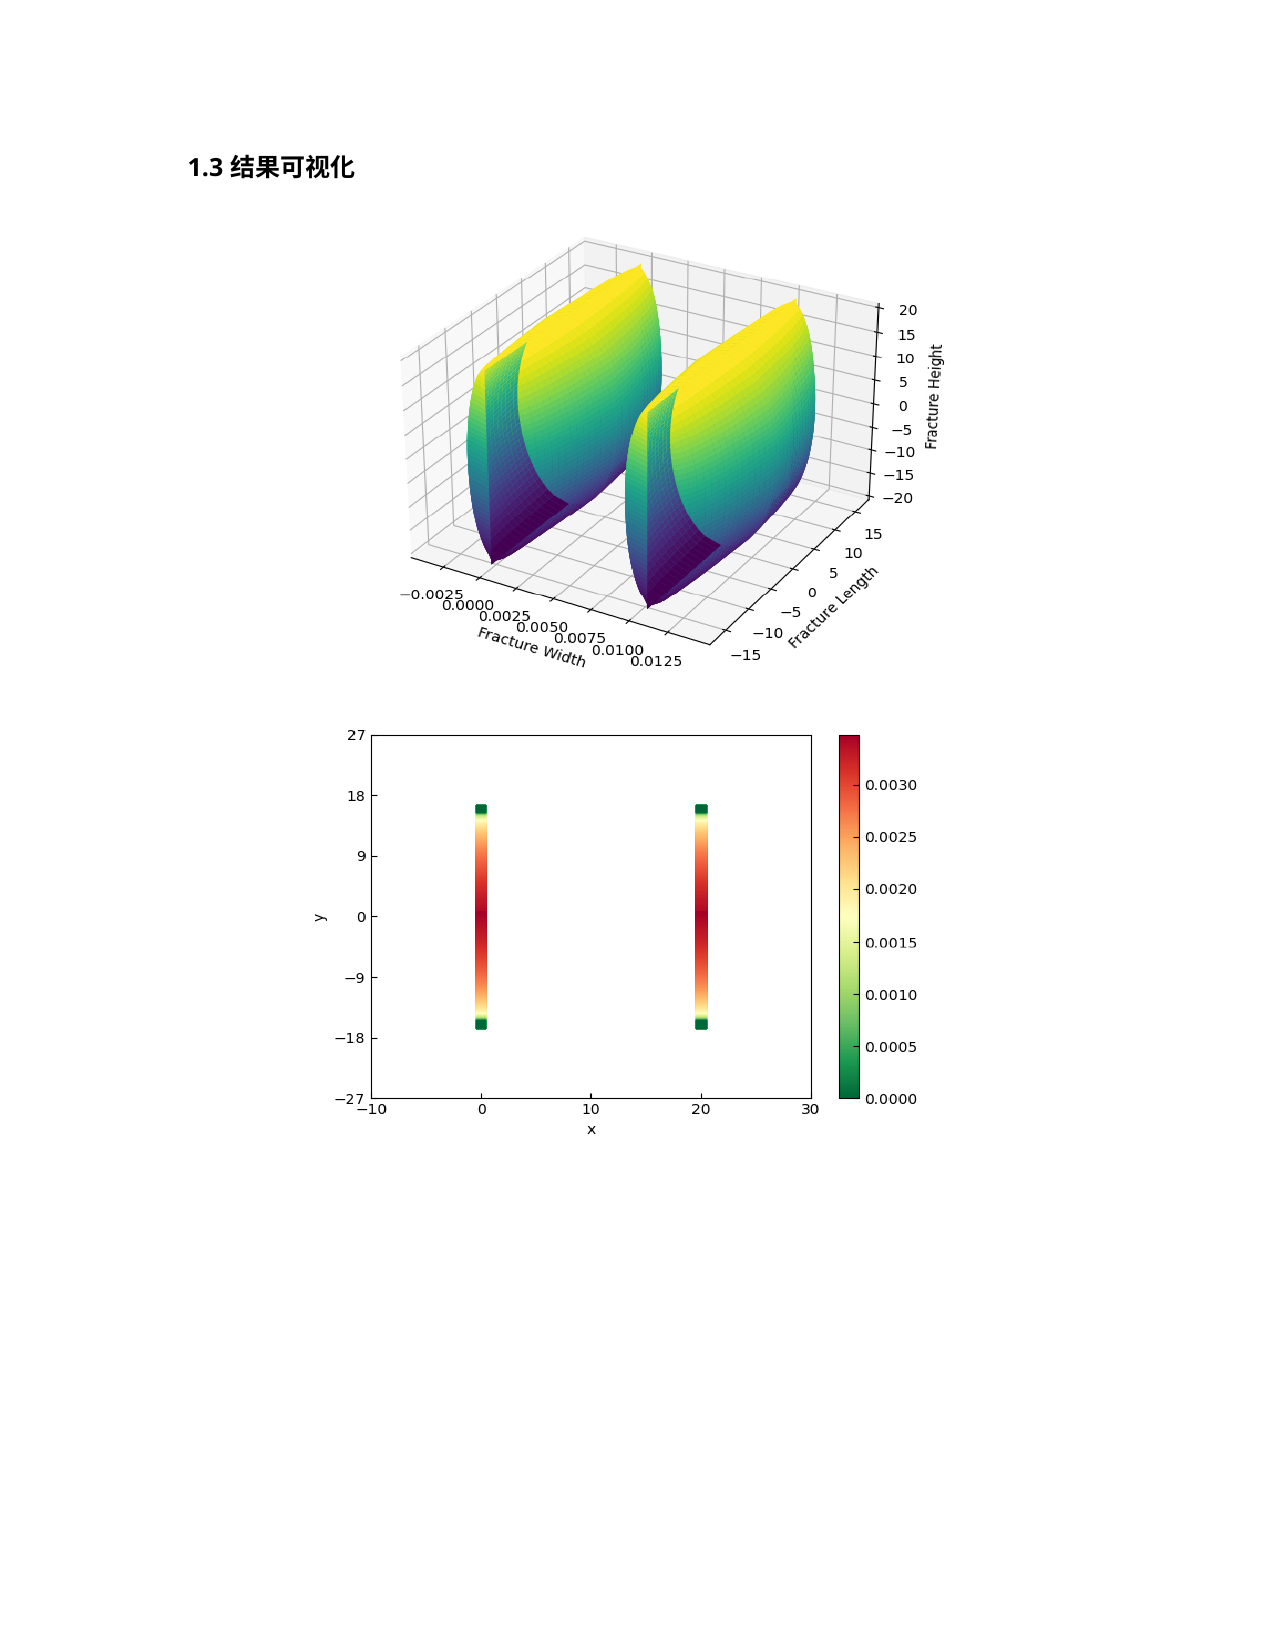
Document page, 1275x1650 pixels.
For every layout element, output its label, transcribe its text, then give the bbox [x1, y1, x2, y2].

picture [283, 677, 992, 1150]
subtitle 1.3 结果可视化 [187, 150, 1087, 184]
picture [283, 201, 992, 674]
